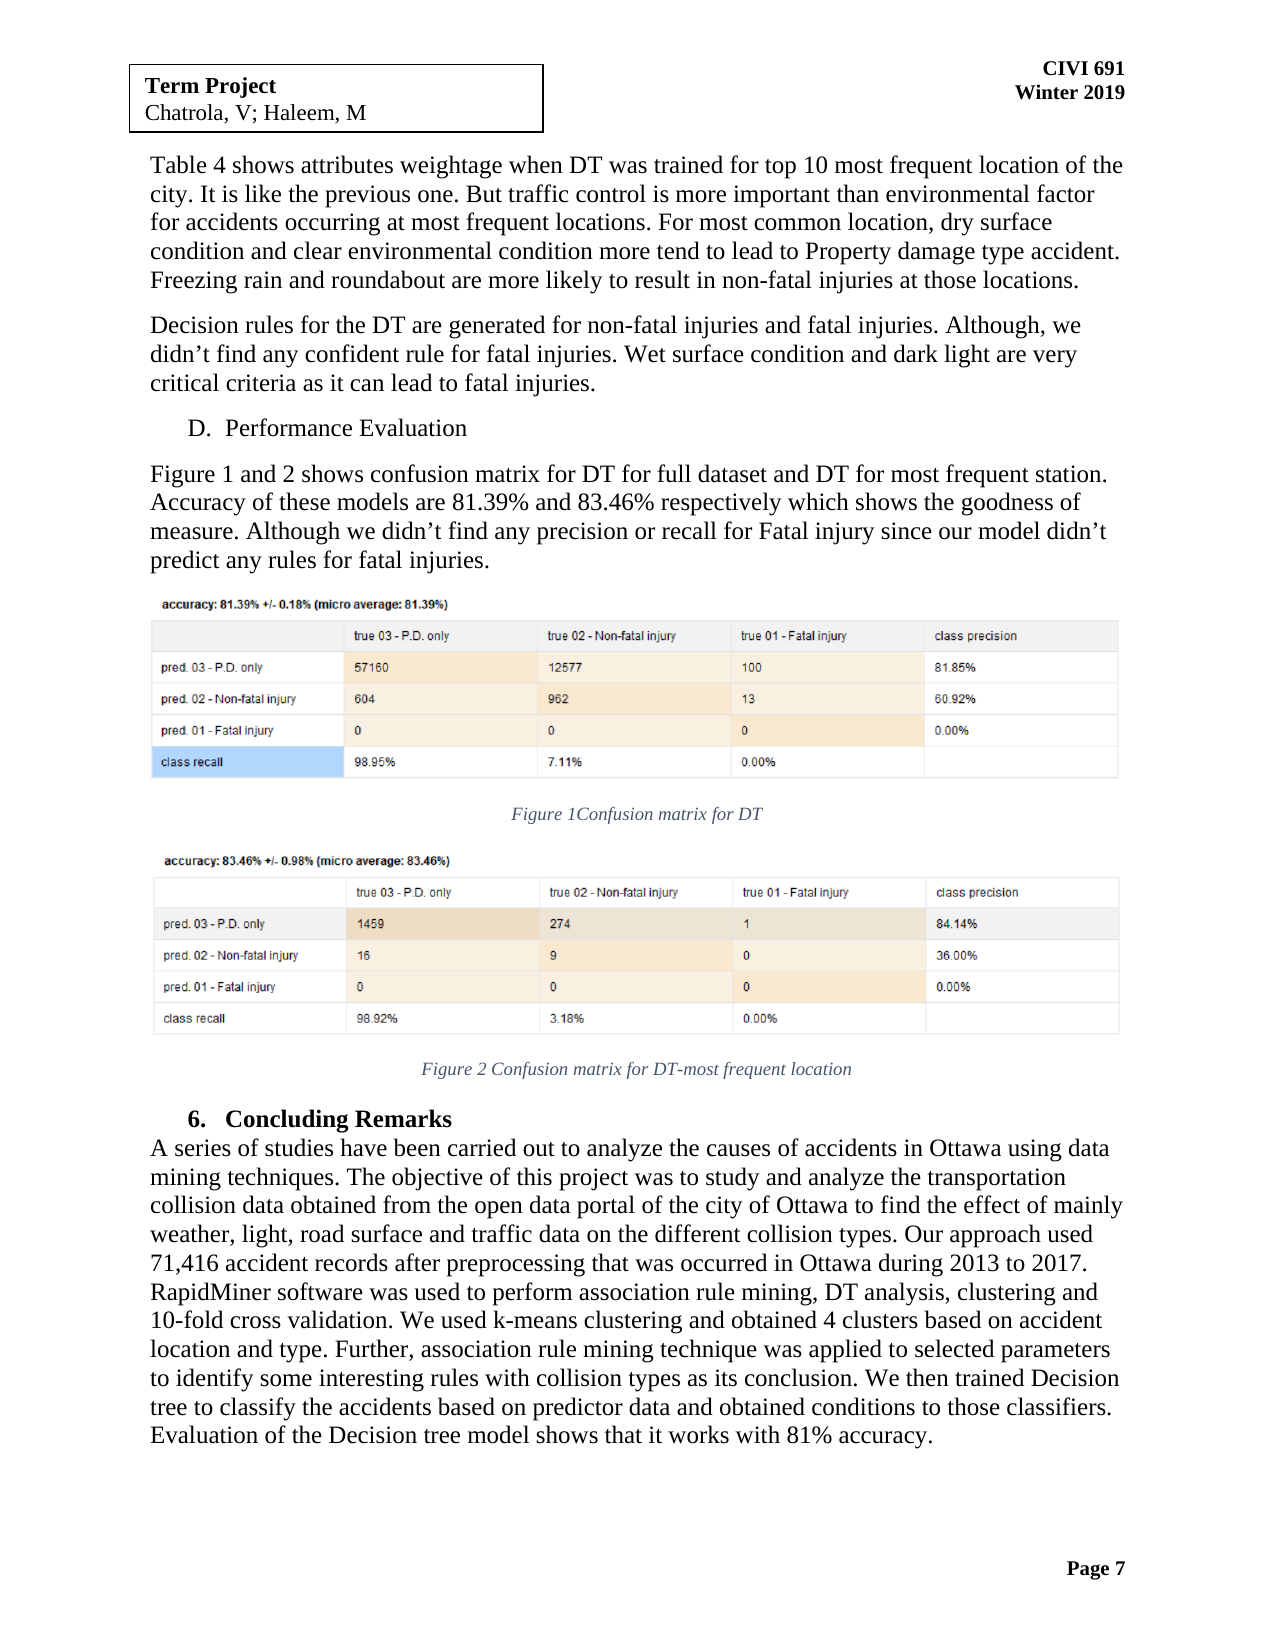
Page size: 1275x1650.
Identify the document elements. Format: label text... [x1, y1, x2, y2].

text Table 4 shows attributes weightage when DT was trained for top 10 most frequent location of the city. It is like the previous one. But traffic control is more important than environmental factor for accidents occurring at most frequent locations. For most common location, dry surface condition and clear environmental condition more tend to lead to Property damage type accident. Freezing rain and roundabout are more likely to result in non-fatal injuries at those locations. [150, 150, 1125, 294]
text Decision rules for the DT are generated for non-fatal injuries and fatal injuries. Although, we didn’t find any confident rule for fatal injuries. Wet surface condition and dark light are very critical criteria as it can lead to fatal injuries. [150, 310, 1125, 397]
text A series of studies have been carried out to analyze the causes of accidents in Ottawa using data mining techniques. The objective of this project was to study and analyze the transportation collision data obtained from the open data portal of the city of Ottawa to find the effect of mainly weather, light, road surface and traffic data on the different collision types. Our approach used 71,416 accident records after preprocessing that was occurred in Ottawa during 2013 to 2017. RapidMiner software was used to perform association rule mining, DT analysis, clustering and 10-fold cross validation. We used k-means clustering and obtained 4 clusters based on accident location and type. Further, association rule mining technique was applied to selected parameters to identify some interesting rules with collision types as its conclusion. We then trained Decision tree to classify the accidents based on predictor data and obtained conditions to those classifiers. Evaluation of the Decision tree model shows that it works with 81% accuracy. [150, 1133, 1125, 1449]
picture [150, 590, 1125, 787]
picture [150, 845, 1125, 1041]
list Performance Evaluation [187, 413, 1125, 442]
text Figure 1 and 2 shows confusion matrix for DT for full dataset and DT for most frequent station. Accuracy of these models are 81.39% and 83.46% respectively which shows the goodness of measure. Although we didn’t find any precision or recall for Fatal injury since our model didn’t predict any rules for fatal injuries. [150, 459, 1125, 574]
subtitle Concluding Remarks [187, 1104, 1125, 1133]
